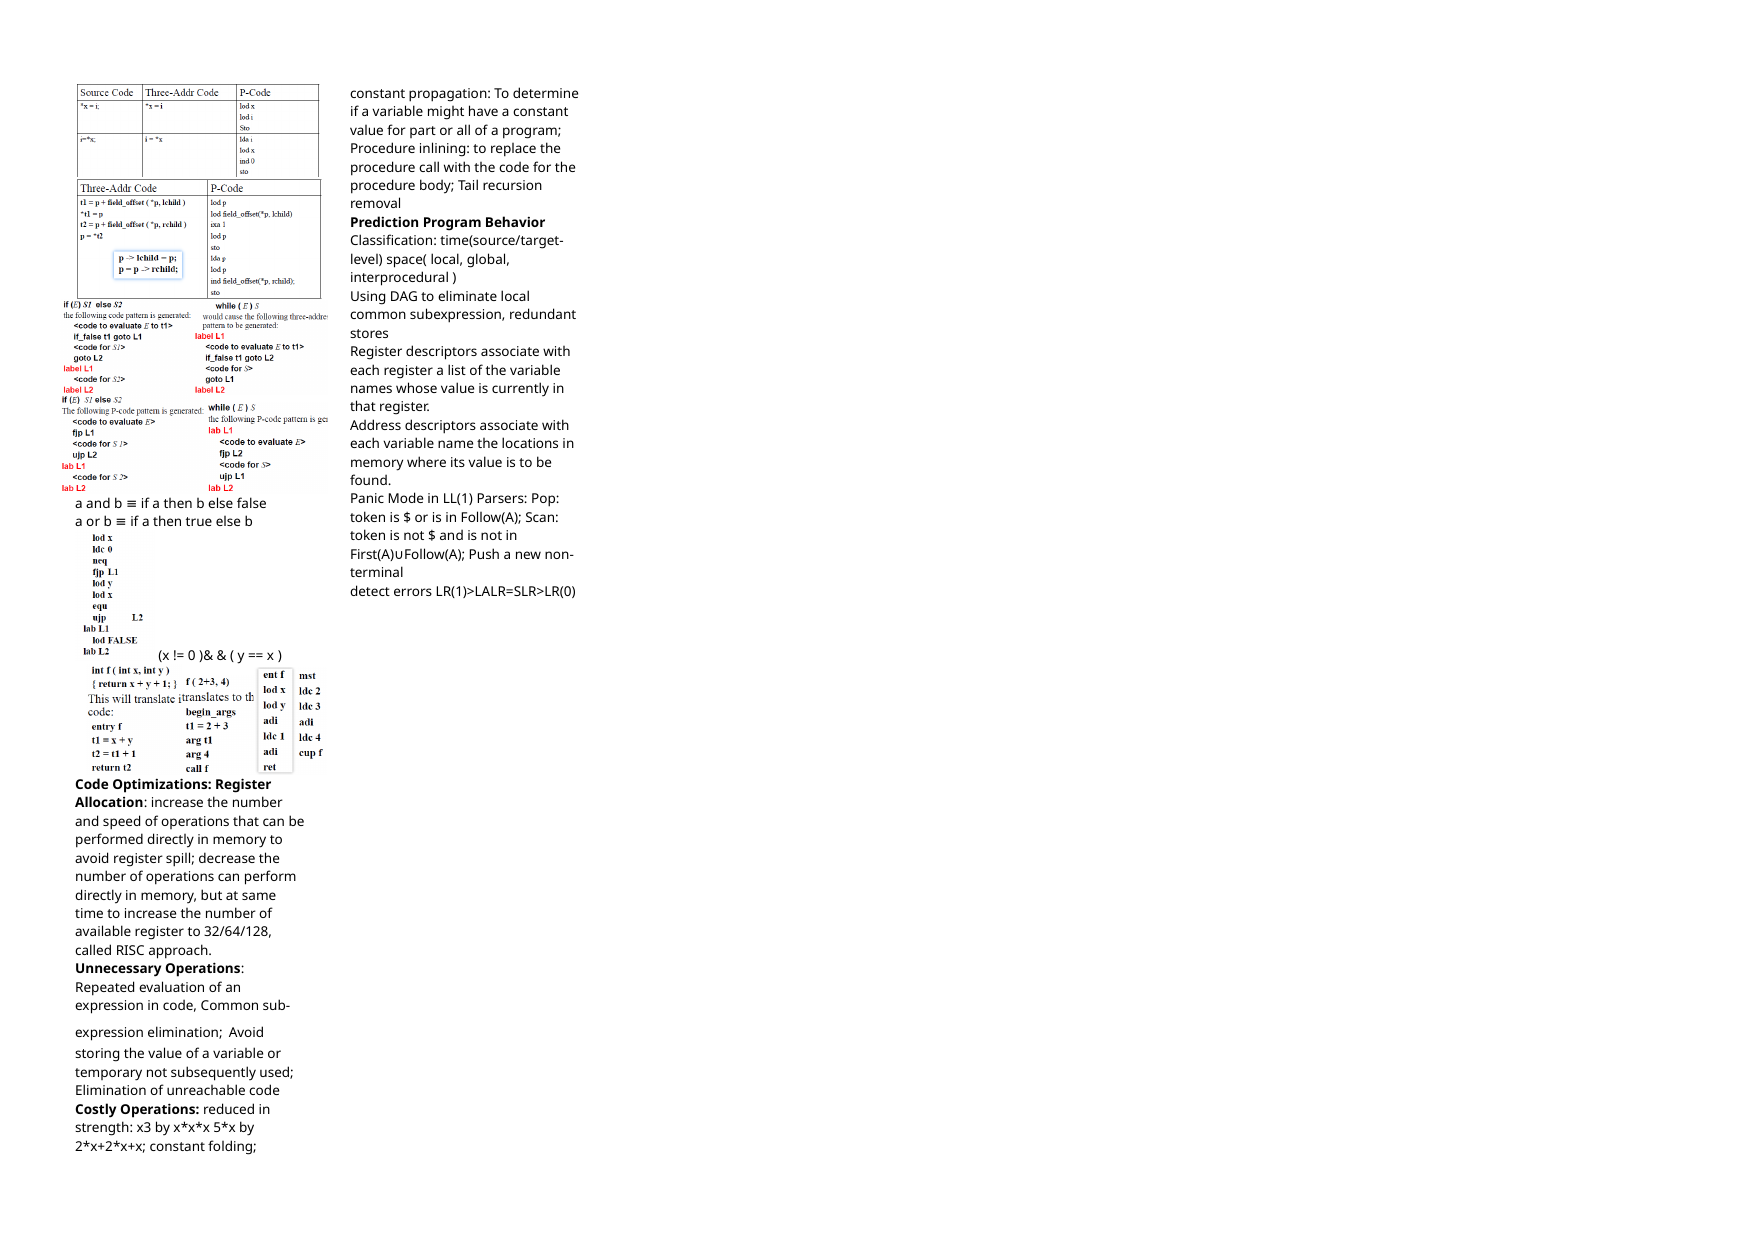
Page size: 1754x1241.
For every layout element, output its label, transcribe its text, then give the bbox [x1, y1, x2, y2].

text Classification: time(source/target-level) space( local, global, interprocedural ) [350, 231, 580, 287]
text detect errors LR(1)>LALR=SLR>LR(0) [350, 582, 580, 600]
picture [85, 664, 328, 775]
text Code Optimizations: Register Allocation: increase the number and speed of operations that can be performed directly in memory to avoid register spill; decrease the number of operations can perform directly in memory, but at same time to increase the number of available register to 32/64/128, called RISC approach. [75, 775, 306, 959]
text Address descriptors associate with each variable name the locations in memory where its value is to be found. [350, 416, 580, 489]
text Costly Operations: reduced in strength: x3 by x*x*x 5*x by 2*x+2*x+x; constant folding; constant propagation: To determine if a variable might have a constant value for part or all of a program; Procedure inlining: to replace the procedure call with the code for the procedure body; Tail recursion removal [350, 84, 580, 213]
text Using DAG to eliminate local common subexpression, redundant stores [350, 287, 580, 342]
picture [75, 530, 155, 661]
text Panic Mode in LL(1) Parsers: Pop: token is $ or is in Follow(A); Scan: token is not $ and is not in First(A)∪Follow(A); Push a new non-terminal [350, 489, 580, 582]
picture [60, 83, 328, 494]
text Prediction Program Behavior [350, 213, 580, 231]
text a and b ≡ if a then b else false [75, 494, 306, 512]
text Register descriptors associate with each register a list of the variable names whose value is currently in that register. [350, 342, 580, 416]
text a or b ≡ if a then true else b [75, 512, 306, 531]
text Unnecessary Operations: Repeated evaluation of an expression in code, Common sub-expression elimination; Avoid storing the value of a variable or temporary not subsequently used; Elimination of unreachable code [75, 959, 306, 1099]
